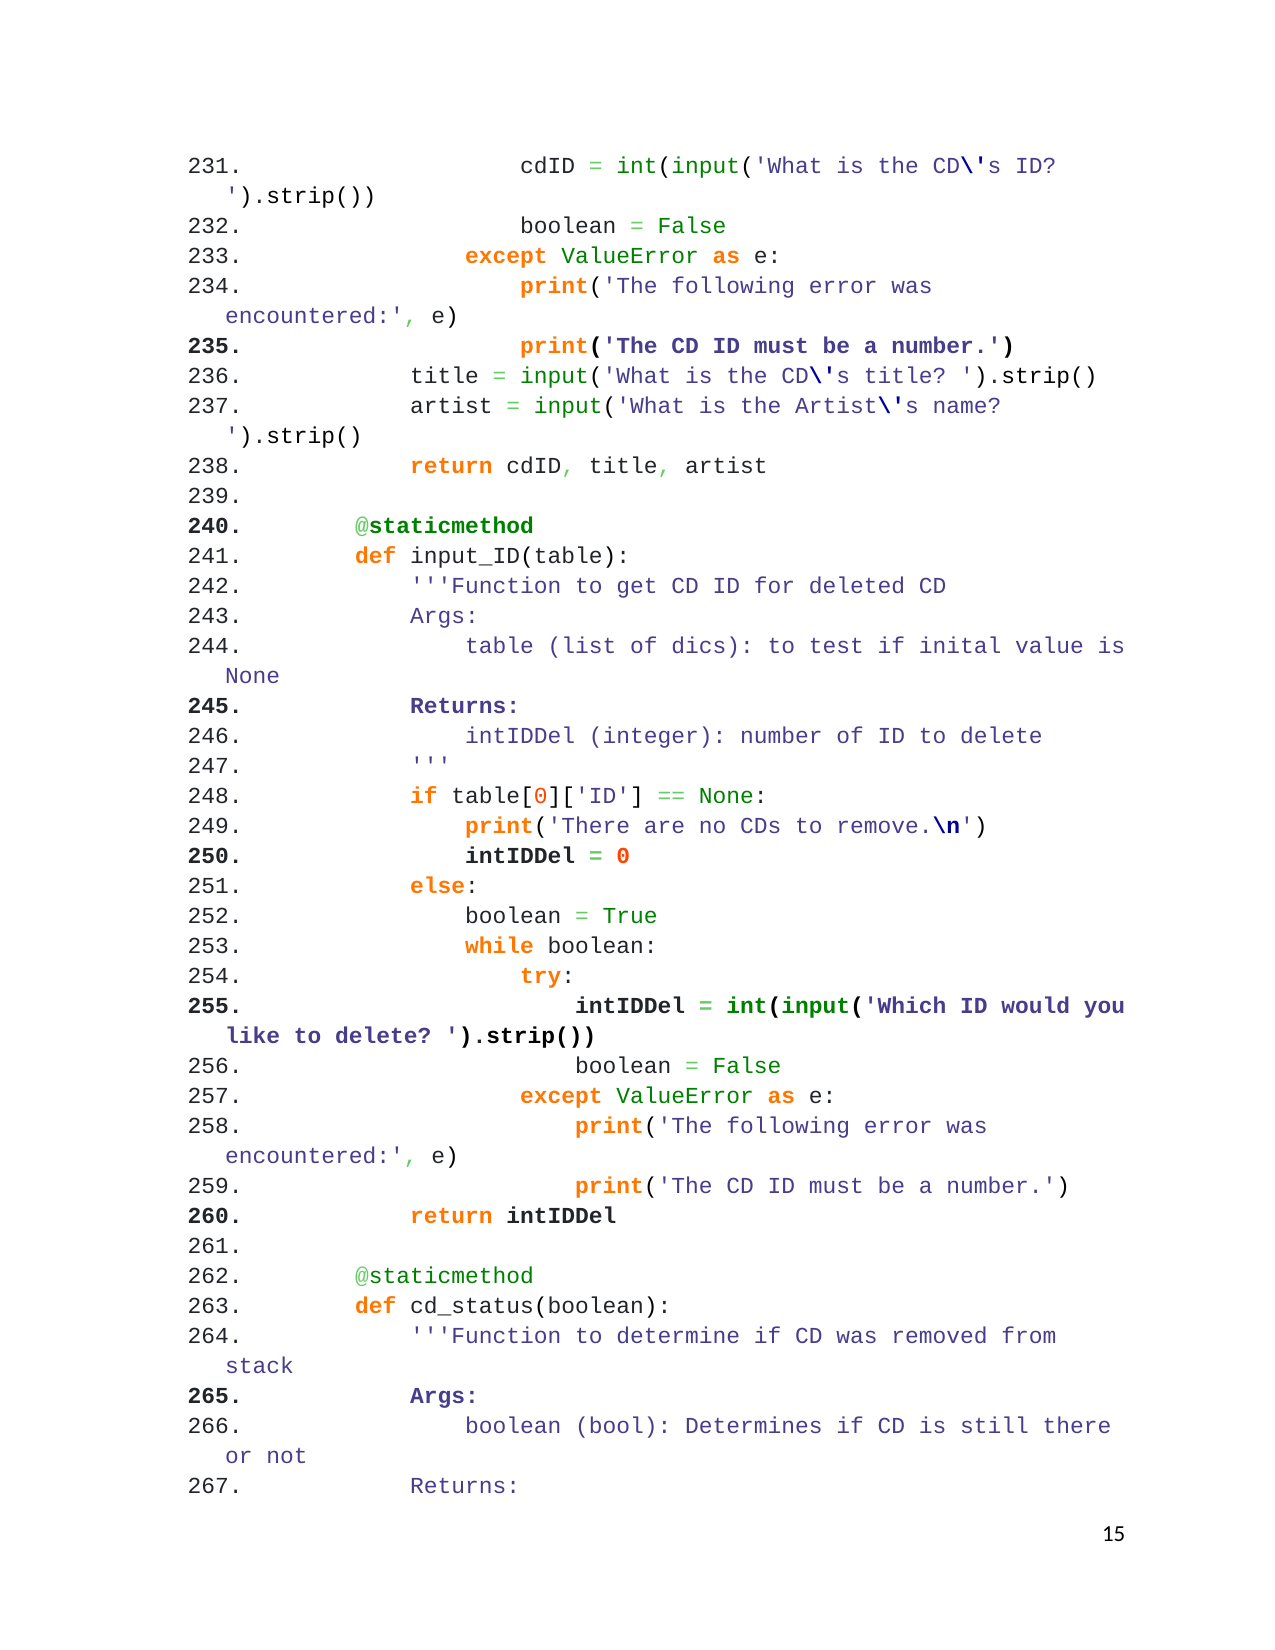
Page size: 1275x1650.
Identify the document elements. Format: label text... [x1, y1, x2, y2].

list @staticmethod [187, 510, 1125, 540]
list '''Function to get CD ID for deleted CD [187, 570, 1125, 600]
list ''' [187, 750, 1125, 780]
list print('The CD ID must be a number.') [187, 1170, 1125, 1200]
list Args: [187, 1380, 1125, 1410]
list except ValueError as e: [187, 1080, 1125, 1110]
list Args: [187, 600, 1125, 630]
list intIDDel = int(input('Which ID would you like to delete? ').strip()) [187, 990, 1125, 1050]
list Returns: [187, 1470, 1125, 1500]
list else: [187, 870, 1125, 900]
list intIDDel (integer): number of ID to delete [187, 720, 1125, 750]
list boolean (bool): Determines if CD is still there or not [187, 1410, 1125, 1470]
list title = input('What is the CD\'s title? ').strip() [187, 360, 1125, 390]
list artist = input('What is the Artist\'s name? ').strip() [187, 390, 1125, 450]
list print('The CD ID must be a number.') [187, 330, 1125, 360]
list @staticmethod [187, 1260, 1125, 1290]
list print('The following error was encountered:', e) [187, 1110, 1125, 1170]
list print('The following error was encountered:', e) [187, 270, 1125, 330]
list if table[0]['ID'] == None: [187, 780, 1125, 810]
list intIDDel = 0 [187, 840, 1125, 870]
list def input_ID(table): [187, 540, 1125, 570]
list print('There are no CDs to remove.\n') [187, 810, 1125, 840]
list except ValueError as e: [187, 240, 1125, 270]
list return cdID, title, artist [187, 450, 1125, 480]
list table (list of dics): to test if inital value is None [187, 630, 1125, 690]
list def cd_status(boolean): [187, 1290, 1125, 1320]
list cdID = int(input('What is the CD\'s ID? ').strip()) [187, 150, 1125, 210]
list while boolean: [187, 930, 1125, 960]
list '''Function to determine if CD was removed from stack [187, 1320, 1125, 1380]
list boolean = True [187, 900, 1125, 930]
list boolean = False [187, 210, 1125, 240]
list return intIDDel [187, 1200, 1125, 1230]
list Returns: [187, 690, 1125, 720]
list boolean = False [187, 1050, 1125, 1080]
list try: [187, 960, 1125, 990]
